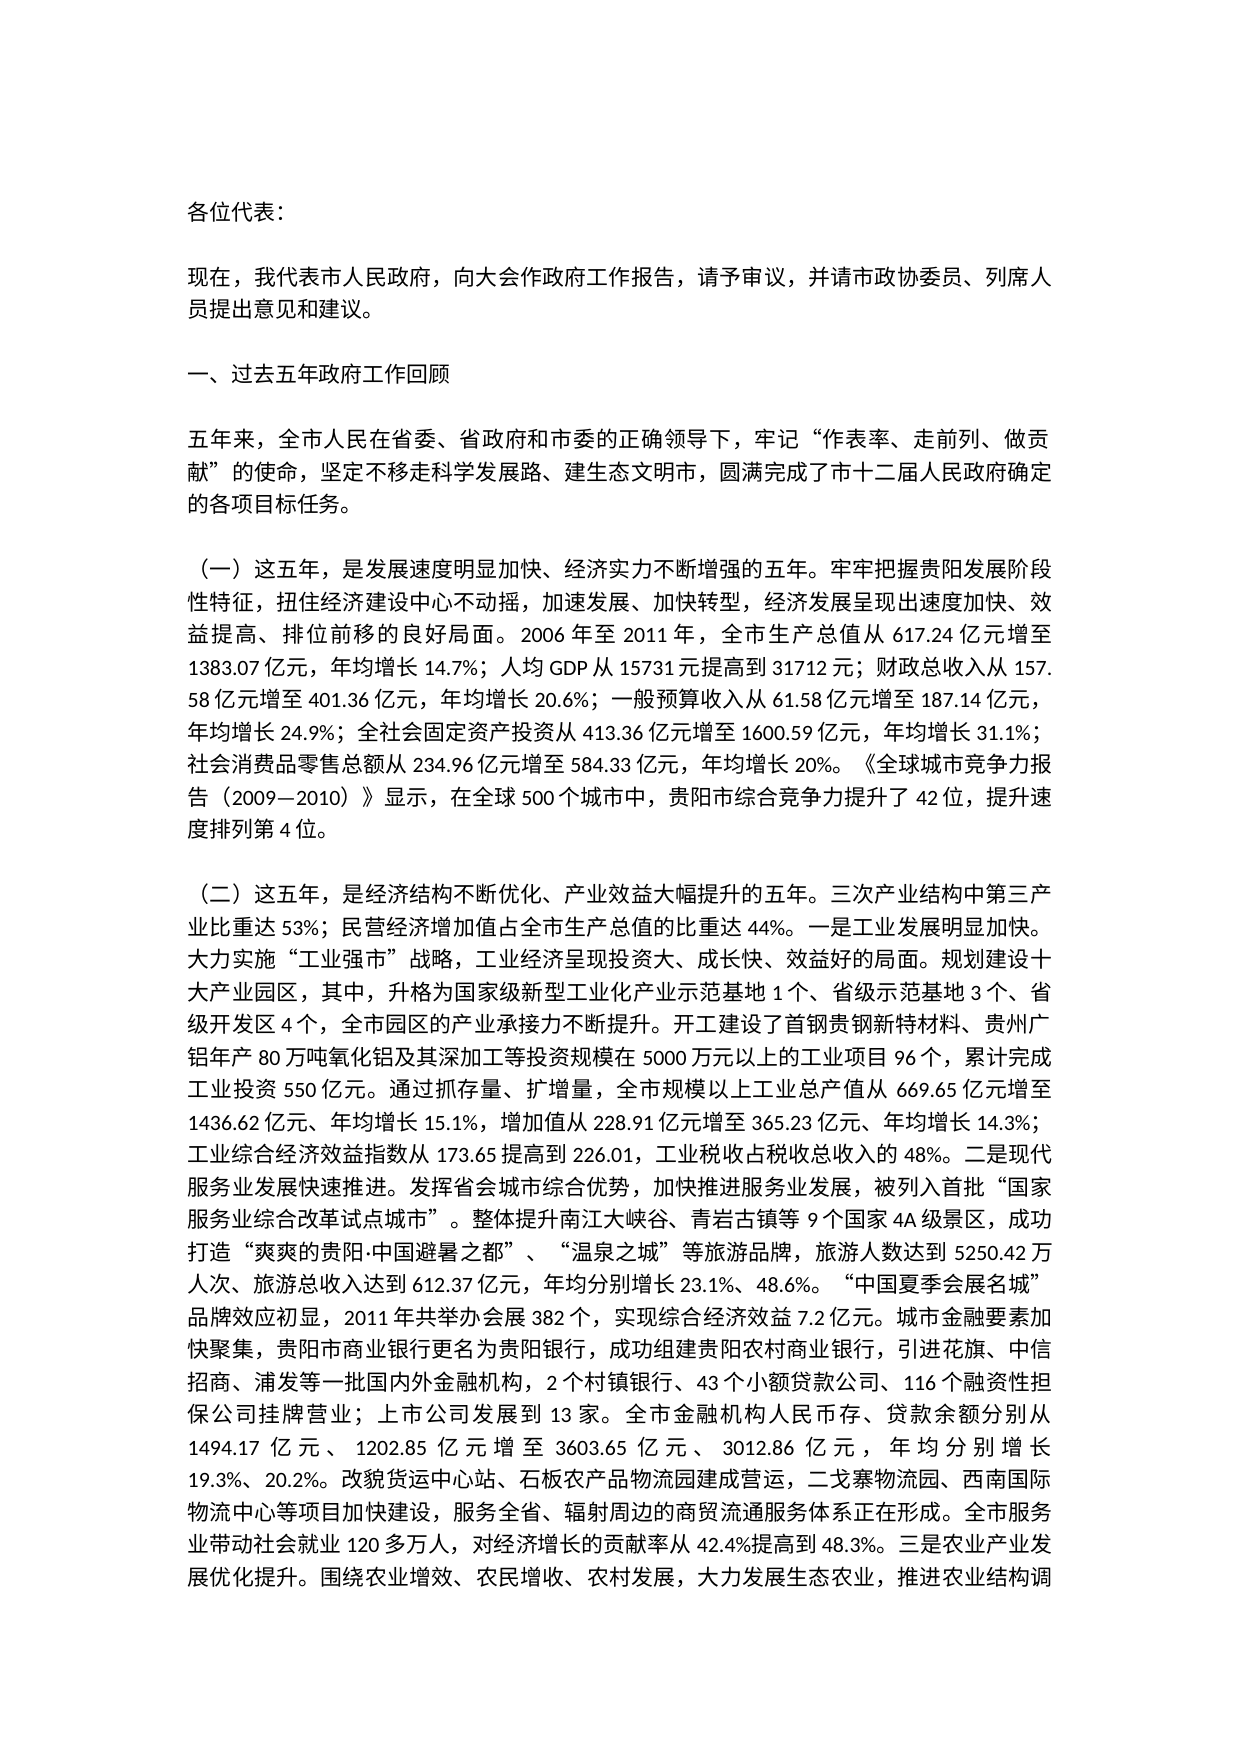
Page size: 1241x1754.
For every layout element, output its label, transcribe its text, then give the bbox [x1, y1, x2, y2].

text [187, 877, 1053, 1592]
text 五年来，全市人民在省委、省政府和市委的正确领导下，牢记“作表率、走前列、做贡献”的使命，坚定不移走科学发展路、建生态文明市，圆满完成了市十二届人民政府确定的各项目标任务。 [187, 422, 1053, 519]
text 各位代表： [187, 194, 1053, 227]
text （一）这五年，是发展速度明显加快、经济实力不断增强的五年。牢牢把握贵阳发展阶段性特征，扭住经济建设中心不动摇，加速发展、加快转型，经济发展呈现出速度加快、效益提高、排位前移的良好局面。2006年至2011年，全市生产总值从617.24亿元增至1383.07亿元，年均增长14.7%；人均GDP从15731元提高到31712元；财政总收入从157. 58亿元增至401.36亿元，年均增长20.6%；一般预算收入从61.58亿元增至187.14亿元，年均增长24.9%；全社会固定资产投资从413.36亿元增至1600.59亿元，年均增长31.1%；社会消费品零售总额从234.96亿元增至584.33亿元，年均增长20%。《全球城市竞争力报告（2009—2010）》显示，在全球500个城市中，贵阳市综合竞争力提升了42位，提升速度排列第4位。 [187, 552, 1053, 844]
text 现在，我代表市人民政府，向大会作政府工作报告，请予审议，并请市政协委员、列席人员提出意见和建议。 [187, 259, 1053, 324]
text 一、过去五年政府工作回顾 [187, 357, 1053, 389]
